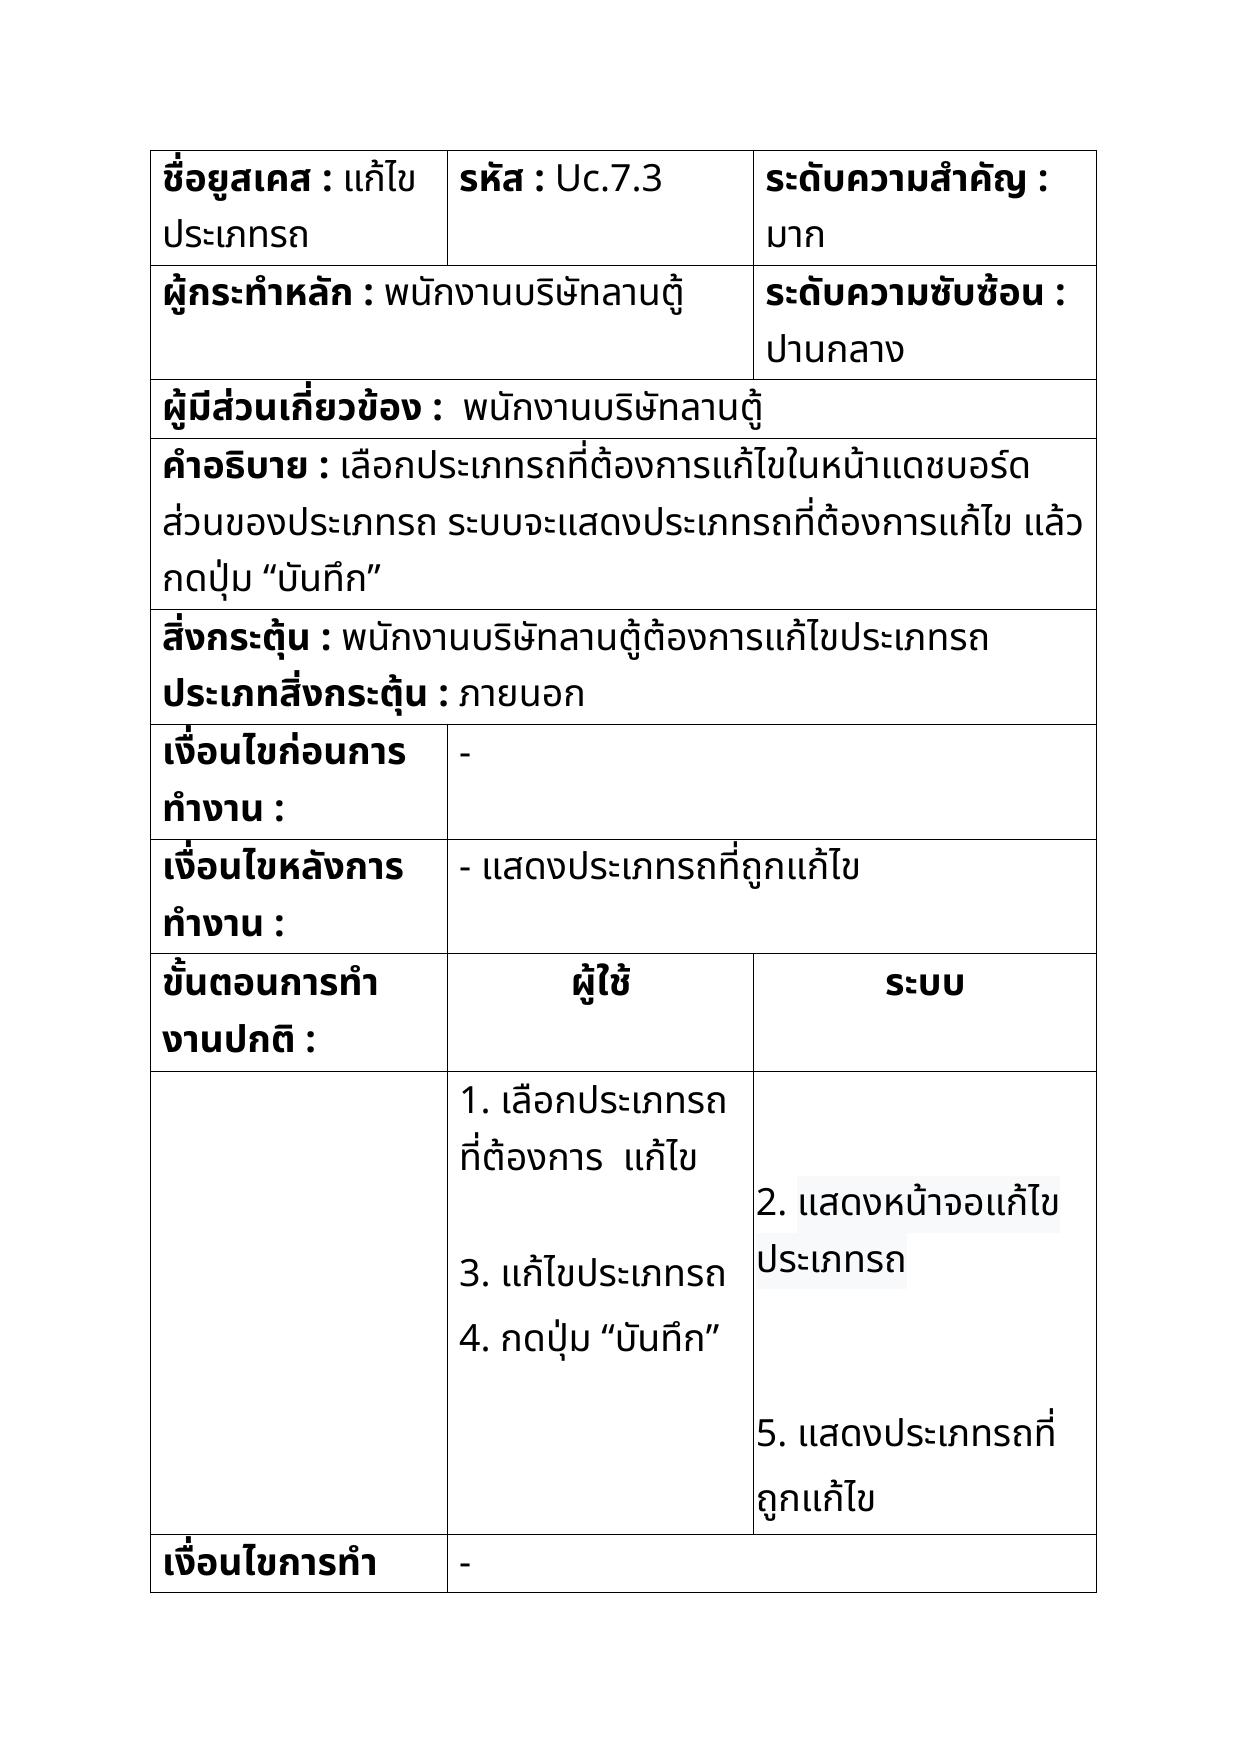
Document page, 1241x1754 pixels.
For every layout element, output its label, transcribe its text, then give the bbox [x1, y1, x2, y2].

table_cell เงื่อนไขก่อนการทำงาน : [151, 725, 447, 838]
table_cell เงื่อนไขหลังการทำงาน : [151, 840, 447, 953]
table_cell ผู้กระทำหลัก : พนักงานบริษัทลานตู้ [151, 266, 753, 379]
table_cell - [448, 725, 1096, 838]
table_cell 1. เลือกประเภทรถที่ต้องการ แก้ไข 3. แก้ไขประเภทรถ 4. กดปุ่ม “บันทึก” [448, 1072, 753, 1534]
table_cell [151, 1535, 447, 1592]
table_header ระดับความสำคัญ : มาก [754, 151, 1096, 265]
table_header ชื่อยูสเคส : แก้ไขประเภทรถ [151, 151, 447, 265]
table_cell ขั้นตอนการทํางานปกติ : [151, 954, 447, 1071]
table_cell 2. แสดงหน้าจอแก้ไขประเภทรถ 5. แสดงประเภทรถที่ถูกแก้ไข [754, 1072, 1096, 1534]
table_cell ผู้มีส่วนเกี่ยวข้อง : พนักงานบริษัทลานตู้ [151, 380, 1096, 437]
table_cell ระบบ [754, 954, 1096, 1071]
table_cell - [448, 1535, 1096, 1592]
table_header รหัส : Uc.7.3 [448, 151, 753, 265]
table_cell ระดับความซับซ้อน : ปานกลาง [754, 266, 1096, 379]
table_cell [151, 1072, 447, 1534]
table_cell ผู้ใช้ [448, 954, 753, 1071]
table_cell - แสดงประเภทรถที่ถูกแก้ไข [448, 840, 1096, 953]
table_cell คำอธิบาย : เลือกประเภทรถที่ต้องการแก้ไขในหน้าแดชบอร์ดส่วนของประเภทรถ ระบบจะแสดงประเภทรถที่ต้องการแก้ไข แล้วกดปุ่ม “บันทึก” [151, 439, 1096, 609]
table_cell สิ่งกระตุ้น : พนักงานบริษัทลานตู้ต้องการแก้ไขประเภทรถ ประเภทสิ่งกระตุ้น : ภายนอก [151, 610, 1096, 724]
